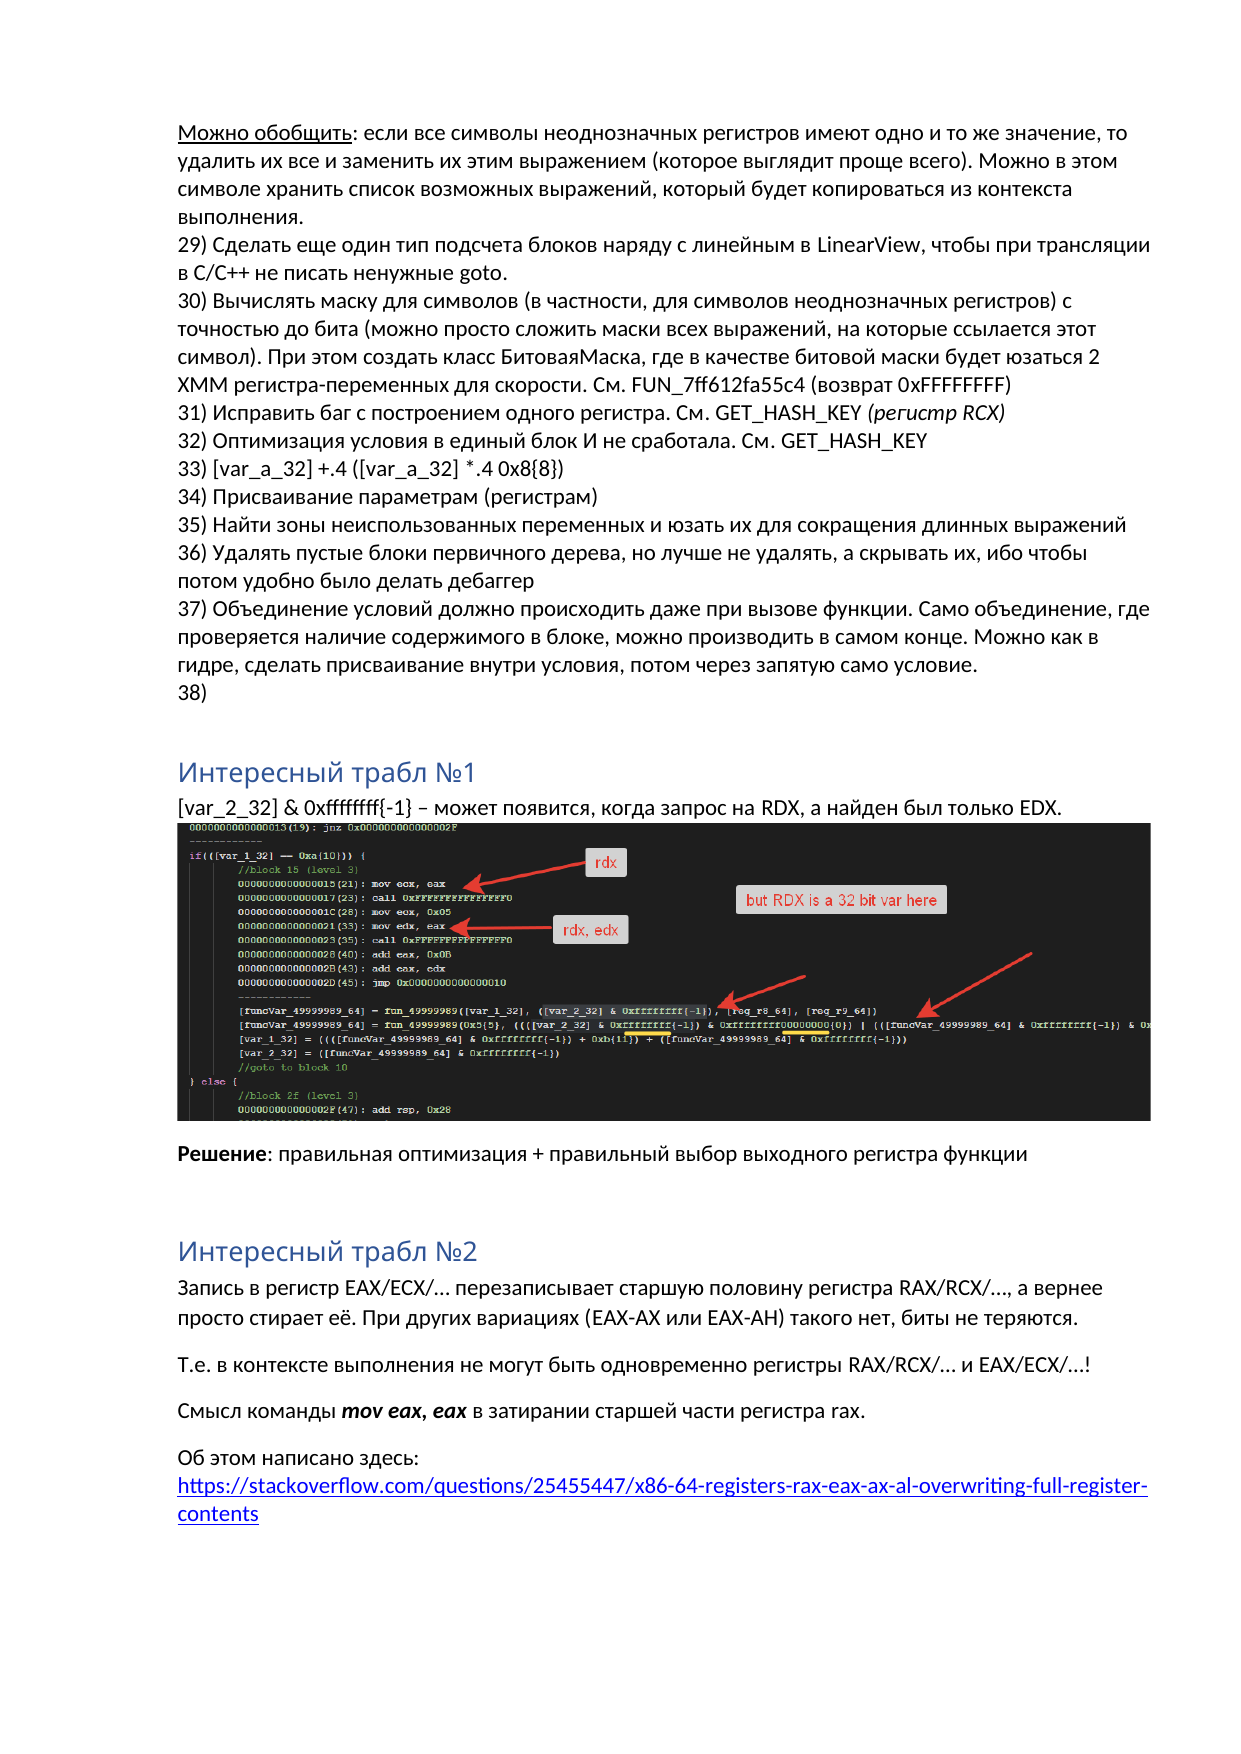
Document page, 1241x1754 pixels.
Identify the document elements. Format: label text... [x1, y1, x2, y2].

text Т.е. в контексте выполнения не могут быть одновременно регистры RAX/RCX/… и EAX/ECX/…! [177, 1350, 1152, 1378]
text 36) Удалять пустые блоки первичного дерева, но лучше не удалять, а скрывать их, ибо чтобы потом удобно было делать дебаггер [177, 538, 1152, 594]
text https://stackoverflow.com/questions/25455447/x86-64-registers-rax-eax-ax-al-overwriting-full-register-contents [177, 1472, 1152, 1528]
text Решение: правильная оптимизация + правильный выбор выходного регистра функции [177, 1139, 1152, 1167]
text 29) Сделать еще один тип подсчета блоков наряду с линейным в LinearView, чтобы при трансляции в C/C++ не писать ненужные goto. [177, 230, 1152, 286]
text 31) Исправить баг с построением одного регистра. См. GET_HASH_KEY (регистр RCX) [177, 398, 1152, 426]
text Смысл команды mov eax, eax в затирании старшей части регистра rax. [177, 1397, 1152, 1425]
text 32) Оптимизация условия в единый блок И не сработала. См. GET_HASH_KEY [177, 426, 1152, 454]
text Об этом написано здесь: [177, 1443, 1152, 1472]
text 37) Объединение условий должно происходить даже при вызове функции. Само объединение, где проверяется наличие содержимого в блоке, можно производить в самом конце. Можно как в гидре, сделать присваивание внутри условия, потом через запятую само условие. [177, 594, 1152, 678]
text 33) [var_a_32] +.4 ([var_a_32] *.4 0x8{8}) [177, 454, 1152, 482]
text 30) Вычислять маску для символов (в частности, для символов неоднозначных регистров) с точностью до бита (можно просто сложить маски всех выражений, на которые ссылается этот символ). При этом создать класс БитоваяМаска, где в качестве битовой маски будет юзаться 2 XMM регистра-переменных для скорости. См. FUN_7ff612fa55c4 (возврат 0xFFFFFFFF) [177, 286, 1152, 398]
text 38) [177, 678, 1152, 707]
subtitle Интересный трабл №1 [177, 753, 1152, 790]
subtitle Интересный трабл №2 [177, 1233, 1152, 1270]
picture [177, 823, 1151, 1121]
text 35) Найти зоны неиспользованных переменных и юзать их для сокращения длинных выражений [177, 510, 1152, 538]
text 34) Присваивание параметрам (регистрам) [177, 482, 1152, 510]
